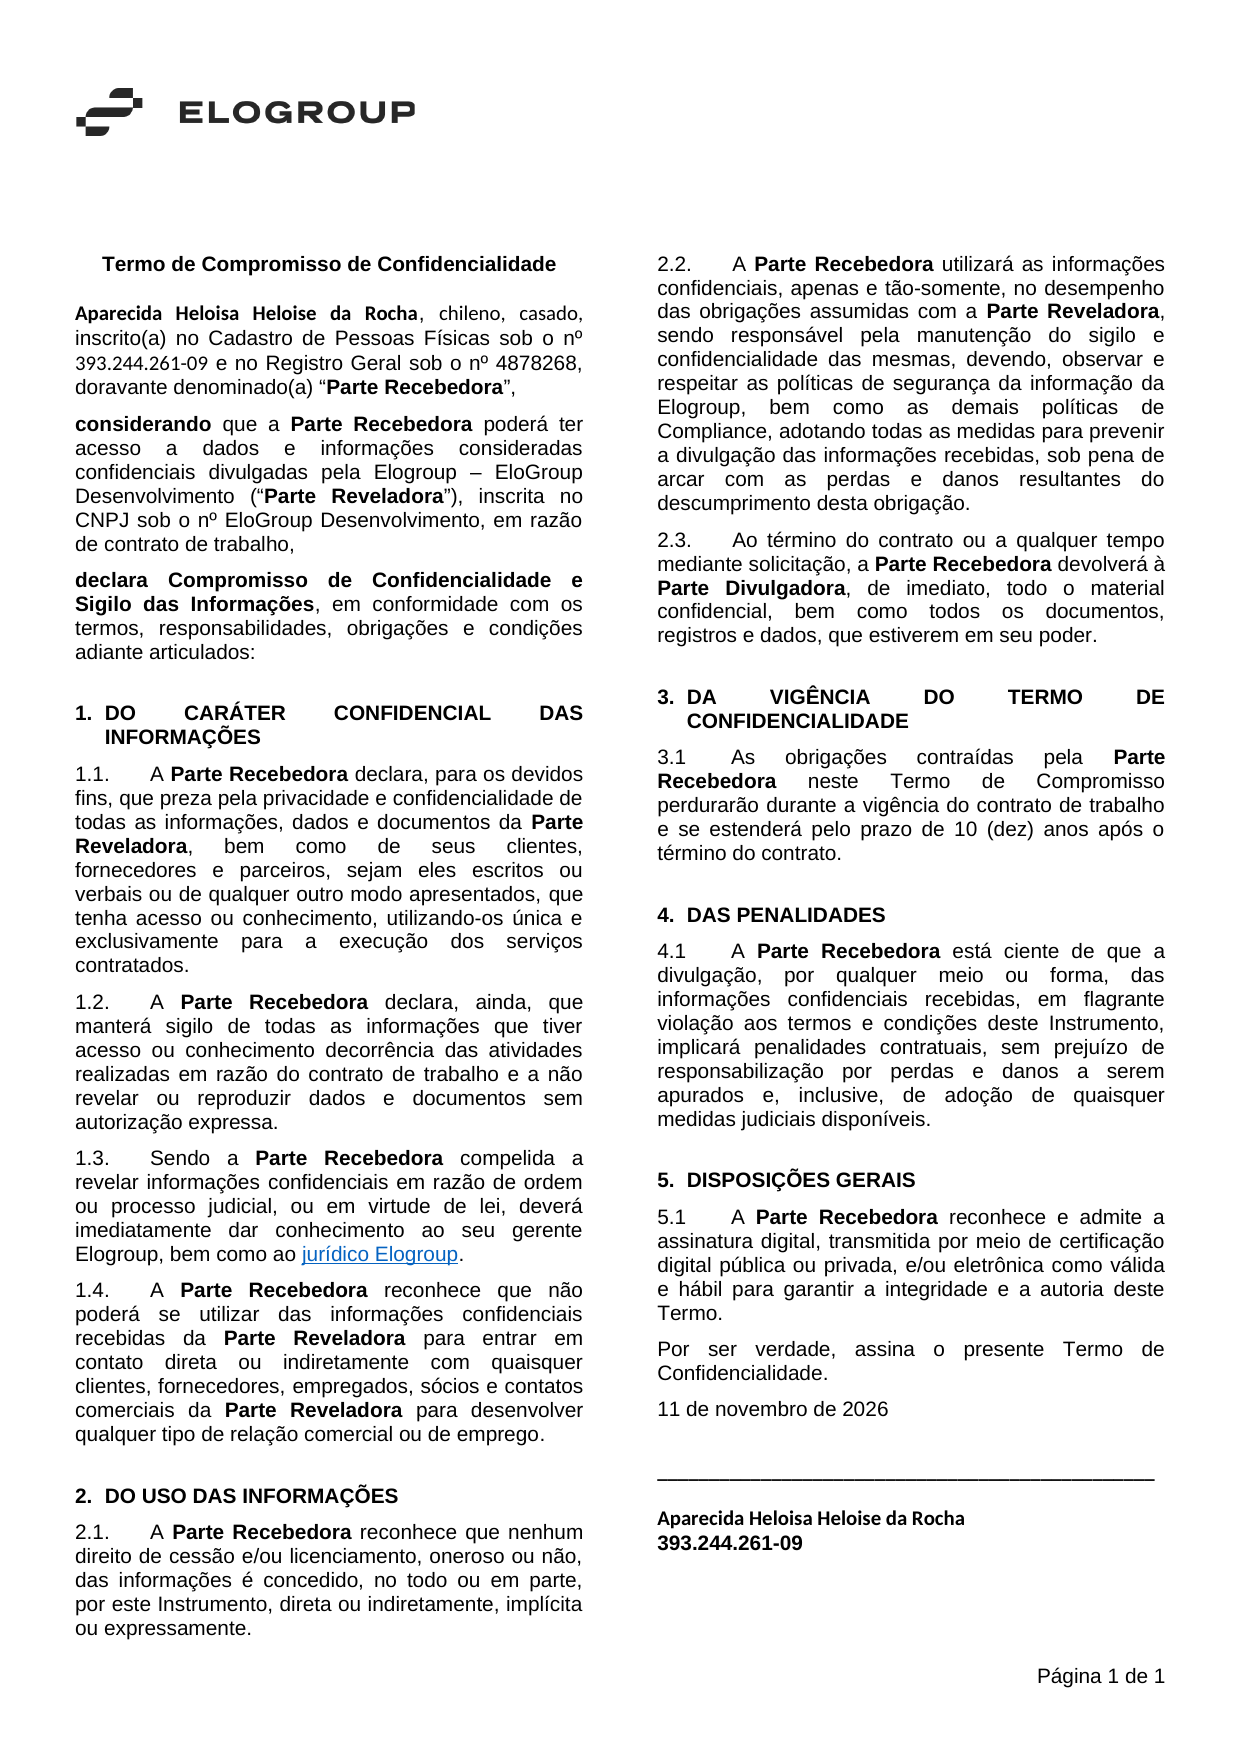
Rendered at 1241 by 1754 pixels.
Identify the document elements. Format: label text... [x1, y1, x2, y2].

list A Parte Recebedora reconhece que não poderá se utilizar das informações confidenciais recebidas da Parte Reveladora para entrar em contato direta ou indiretamente com quaisquer clientes, fornecedores, empregados, sócios e contatos comerciais da Parte Reveladora para desenvolver qualquer tipo de relação comercial ou de emprego. [75, 1278, 583, 1446]
list A Parte Recebedora utilizará as informações confidenciais, apenas e tão-somente, no desempenho das obrigações assumidas com a Parte Reveladora, sendo responsável pela manutenção do sigilo e confidencialidade das mesmas, devendo, observar e respeitar as políticas de segurança da informação da Elogroup, bem como as demais políticas de Compliance, adotando todas as medidas para prevenir a divulgação das informações recebidas, sob pena de arcar com as perdas e danos resultantes do descumprimento desta obrigação. [657, 251, 1165, 515]
list Sendo a Parte Recebedora compelida a revelar informações confidenciais em razão de ordem ou processo judicial, ou em virtude de lei, deverá imediatamente dar conhecimento ao seu gerente Elogroup, bem como ao jurídico Elogroup. [75, 1146, 583, 1266]
list A Parte Recebedora está ciente de que a divulgação, por qualquer meio ou forma, das informações confidenciais recebidas, em flagrante violação aos termos e condições deste Instrumento, implicará penalidades contratuais, sem prejuízo de responsabilização por perdas e danos a serem apurados e, inclusive, de adoção de quaisquer medidas judiciais disponíveis. [657, 939, 1165, 1131]
list DISPOSIÇÕES GERAIS [657, 1168, 1165, 1192]
text 393.244.261-09 [657, 1530, 1163, 1554]
list DO USO DAS INFORMAÇÕES [75, 1483, 583, 1507]
list DAS PENALIDADES [657, 902, 1165, 926]
text Aparecida Heloisa Heloise da Rocha [657, 1505, 1163, 1530]
text considerando que a Parte Recebedora poderá ter acesso a dados e informações consideradas confidenciais divulgadas pela Elogroup – EloGroup Desenvolvimento (“Parte Reveladora”), inscrita no CNPJ sob o nº EloGroup Desenvolvimento, em razão de contrato de trabalho, [75, 412, 583, 555]
list A Parte Recebedora declara, para os devidos fins, que preza pela privacidade e confidencialidade de todas as informações, dados e documentos da Parte Reveladora, bem como de seus clientes, fornecedores e parceiros, sejam eles escritos ou verbais ou de qualquer outro modo apresentados, que tenha acesso ou conhecimento, utilizando-os única e exclusivamente para a execução dos serviços contratados. [75, 762, 583, 977]
text 11 de novembro de 2021 [657, 1397, 1163, 1421]
text Aparecida Heloisa Heloise da Rocha, chileno, casado, inscrito(a) no Cadastro de Pessoas Físicas sob o nº 393.244.261-09 e no Registro Geral sob o nº 4878268, doravante denominado(a) “Parte Recebedora”, [75, 300, 583, 399]
list A Parte Recebedora declara, ainda, que manterá sigilo de todas as informações que tiver acesso ou conhecimento decorrência das atividades realizadas em razão do contrato de trabalho e a não revelar ou reproduzir dados e documentos sem autorização expressa. [75, 990, 583, 1133]
list DO CARÁTER CONFIDENCIAL DAS INFORMAÇÕES [75, 701, 583, 749]
text Por ser verdade, assina o presente Termo de Confidencialidade. [657, 1337, 1165, 1385]
list A Parte Recebedora reconhece que nenhum direito de cessão e/ou licenciamento, oneroso ou não, das informações é concedido, no todo ou em parte, por este Instrumento, direta ou indiretamente, implícita ou expressamente. [75, 1520, 583, 1640]
text declara Compromisso de Confidencialidade e Sigilo das Informações, em conformidade com os termos, responsabilidades, obrigações e condições adiante articulados: [75, 568, 583, 664]
list A Parte Recebedora reconhece e admite a assinatura digital, transmitida por meio de certificação digital pública ou privada, e/ou eletrônica como válida e hábil para garantir a integridade e a autoria deste Termo. [657, 1204, 1165, 1324]
list Ao término do contrato ou a qualquer tempo mediante solicitação, a Parte Recebedora devolverá à Parte Divulgadora, de imediato, todo o material confidencial, bem como todos os documentos, registros e dados, que estiverem em seu poder. [657, 527, 1165, 647]
text Termo de Compromisso de Confidencialidade [75, 251, 583, 275]
list DA VIGÊNCIA DO TERMO DE CONFIDENCIALIDADE [657, 685, 1165, 733]
text ________________________________________________ [657, 1459, 1163, 1484]
list As obrigações contraídas pela Parte Recebedora neste Termo de Compromisso perdurarão durante a vigência do contrato de trabalho e se estenderá pelo prazo de 10 (dez) anos após o término do contrato. [657, 745, 1165, 865]
